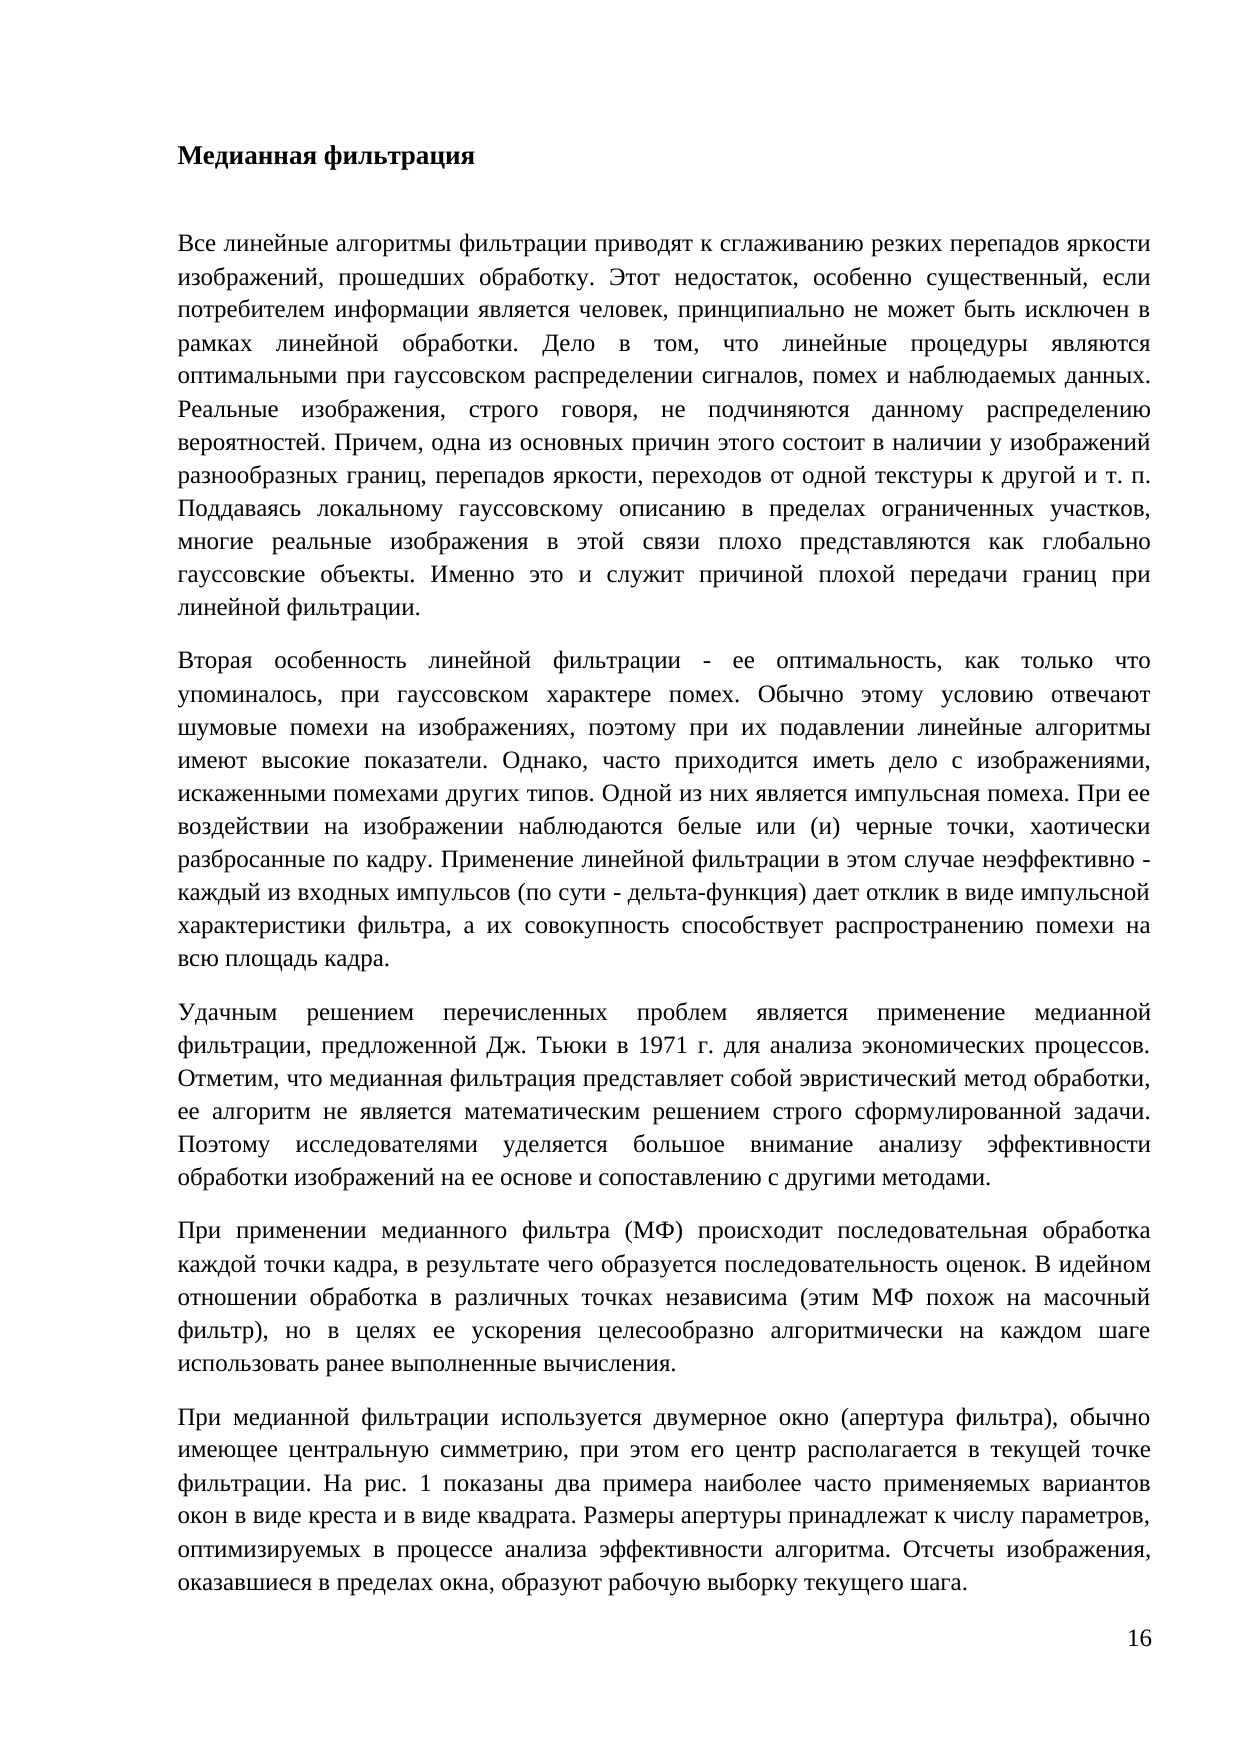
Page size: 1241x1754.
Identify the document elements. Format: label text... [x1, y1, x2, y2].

text Все линейные алгоритмы фильтрации приводят к сглаживанию резких перепадов яркости изображений, прошедших обработку. Этот недостаток, особенно существенный, если потребителем информации является человек, принципиально не может быть исключен в рамках линейной обработки. Дело в том, что линейные процедуры являются оптимальными при гауссовском распределении сигналов, помех и наблюдаемых данных. Реальные изображения, строго говоря, не подчиняются данному распределению вероятностей. Причем, одна из основных причин этого состоит в наличии у изображений разнообразных границ, перепадов яркости, переходов от одной текстуры к другой и т. п. Поддаваясь локальному гауссовскому описанию в пределах ограниченных участков, многие реальные изображения в этой связи плохо представляются как глобально гауссовские объекты. Именно это и служит причиной плохой передачи границ при линейной фильтрации. [177, 228, 1152, 621]
text Вторая особенность линейной фильтрации - ее оптимальность, как только что упоминалось, при гауссовском характере помех. Обычно этому условию отвечают шумовые помехи на изображениях, поэтому при их подавлении линейные алгоритмы имеют высокие показатели. Однако, часто приходится иметь дело с изображениями, искаженными помехами других типов. Одной из них является импульсная помеха. При ее воздействии на изображении наблюдаются белые или (и) черные точки, хаотически разбросанные по кадру. Применение линейной фильтрации в этом случае неэффективно - каждый из входных импульсов (по сути - дельта-функция) дает отклик в виде импульсной характеристики фильтра, а их совокупность способствует распространению помехи на всю площадь кадра. [177, 646, 1152, 972]
text При медианной фильтрации используется двумерное окно (апертура фильтра), обычно имеющее центральную симметрию, при этом его центр располагается в текущей точке фильтрации. На рис. 1 показаны два примера наиболее часто применяемых вариантов окон в виде креста и в виде квадрата. Размеры апертуры принадлежат к числу параметров, оптимизируемых в процессе анализа эффективности алгоритма. Отсчеты изображения, оказавшиеся в пределах окна, образуют рабочую выборку текущего шага. [177, 1402, 1152, 1595]
text Удачным решением перечисленных проблем является применение медианной фильтрации, предложенной Дж. Тьюки в 1971 г. для анализа экономических процессов. Отметим, что медианная фильтрация представляет собой эвристический метод обработки, ее алгоритм не является математическим решением строго сформулированной задачи. Поэтому исследователями уделяется большое внимание анализу эффективности обработки изображений на ее основе и сопоставлению с другими методами. [177, 997, 1152, 1191]
text При применении медианного фильтра (МФ) происходит последовательная обработка каждой точки кадра, в результате чего образуется последовательность оценок. В идейном отношении обработка в различных точках независима (этим МФ похож на масочный фильтр), но в целях ее ускорения целесообразно алгоритмически на каждом шаге использовать ранее выполненные вычисления. [177, 1216, 1152, 1376]
subtitle Медианная фильтрация [177, 139, 1152, 170]
